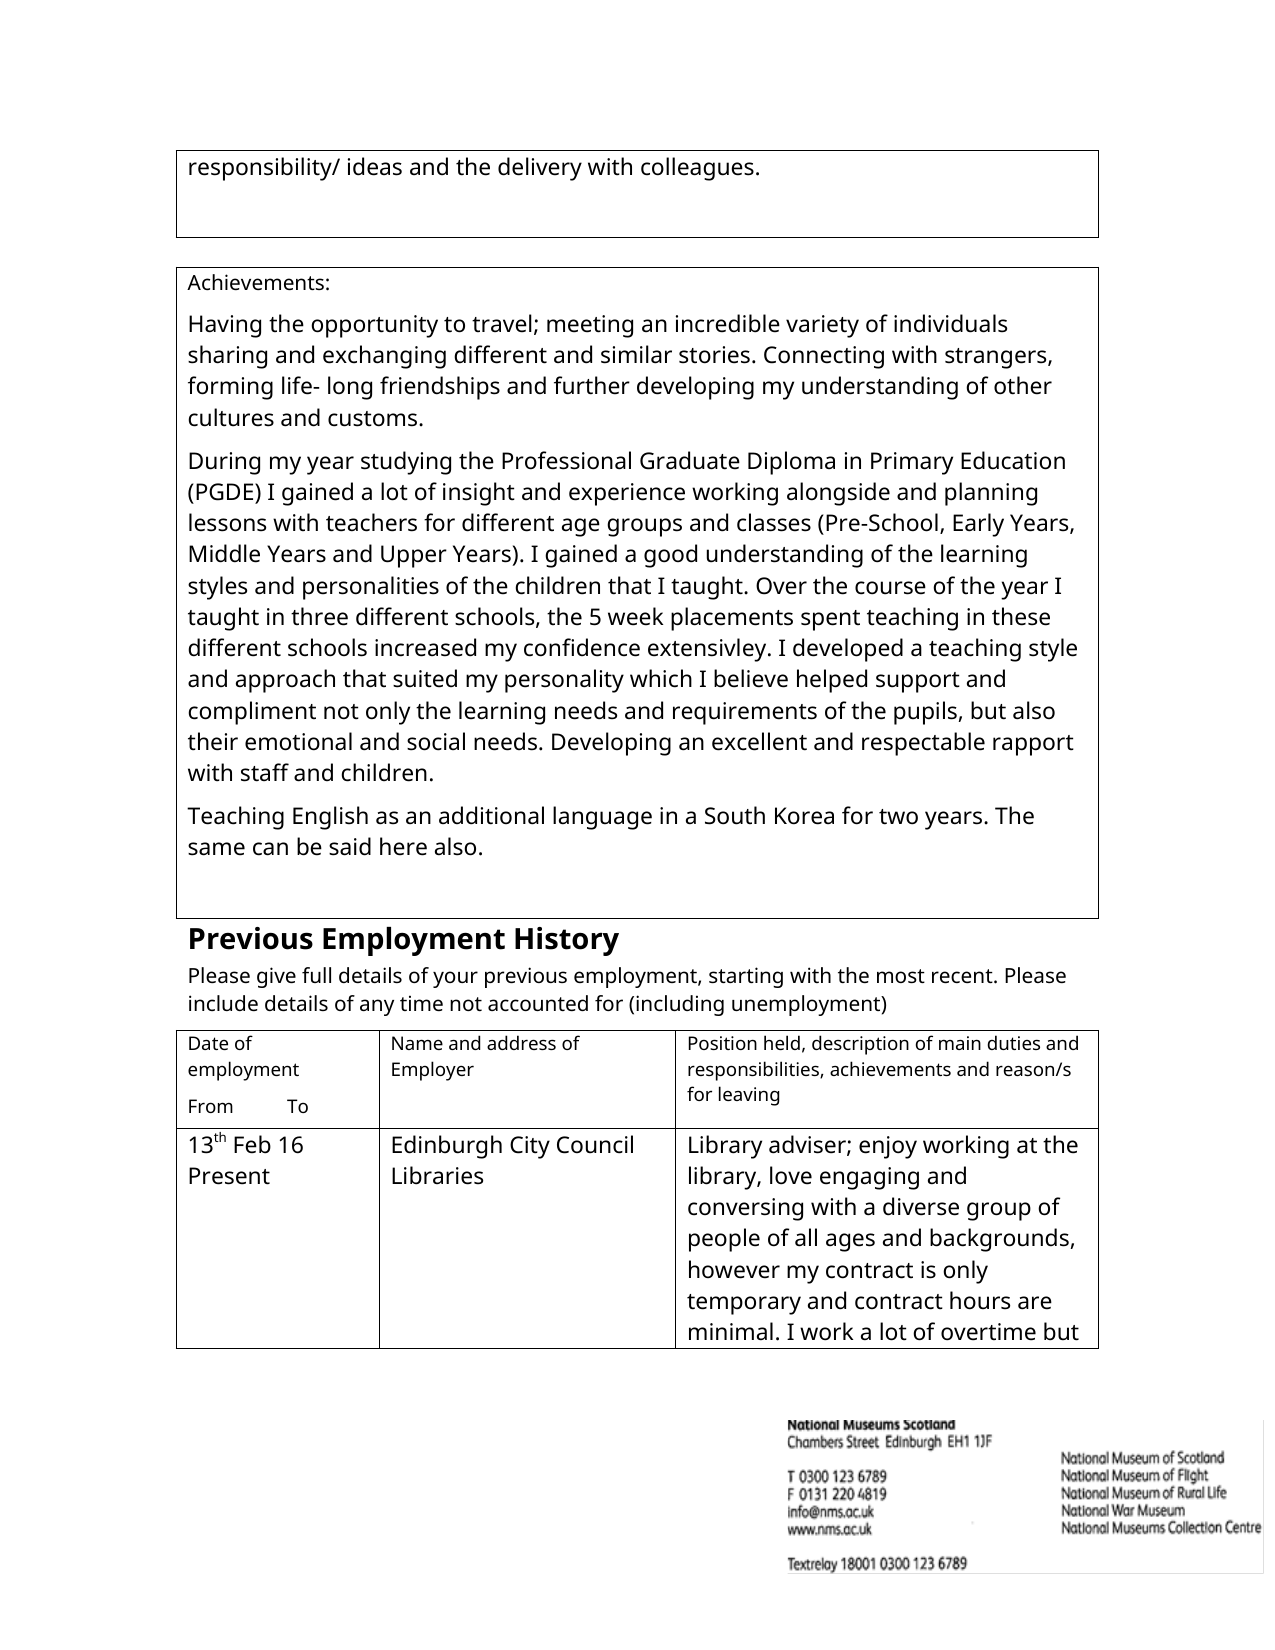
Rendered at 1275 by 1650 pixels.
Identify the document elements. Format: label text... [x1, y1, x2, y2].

table_cell Edinburgh City Council Libraries [380, 1129, 675, 1347]
table_header Achievements: Having the opportunity to travel; meeting an incredible variety of individuals sharing and exchanging different and similar stories. Connecting with strangers, forming life- long friendships and further developing my understanding of other cultures and customs. During my year studying the Professional Graduate Diploma in Primary Education (PGDE) I gained a lot of insight and experience working alongside and planning lessons with teachers for different age groups and classes (Pre-School, Early Years, Middle Years and Upper Years). I gained a good understanding of the learning styles and personalities of the children that I taught. Over the course of the year I taught in three different schools, the 5 week placements spent teaching in these different schools increased my confidence extensivley. I developed a teaching style and approach that suited my personality which I believe helped support and compliment not only the learning needs and requirements of the pupils, but also their emotional and social needs. Developing an excellent and respectable rapport with staff and children. Teaching English as an additional language in a South Korea for two years. The same can be said here also. [177, 268, 1098, 917]
table_cell 13th Feb 16 Present [177, 1129, 379, 1347]
text Please give full details of your previous employment, starting with the most recent. Please include details of any time not accounted for (including unemployment) [187, 961, 1087, 1018]
picture [787, 1420, 1265, 1577]
table_header Date of employment From To [177, 1031, 379, 1128]
table_header Name and address of Employer [380, 1031, 675, 1128]
text Previous Employment History [187, 919, 1087, 958]
table_header Position held, description of main duties and responsibilities, achievements and reason/s for leaving [676, 1031, 1098, 1128]
